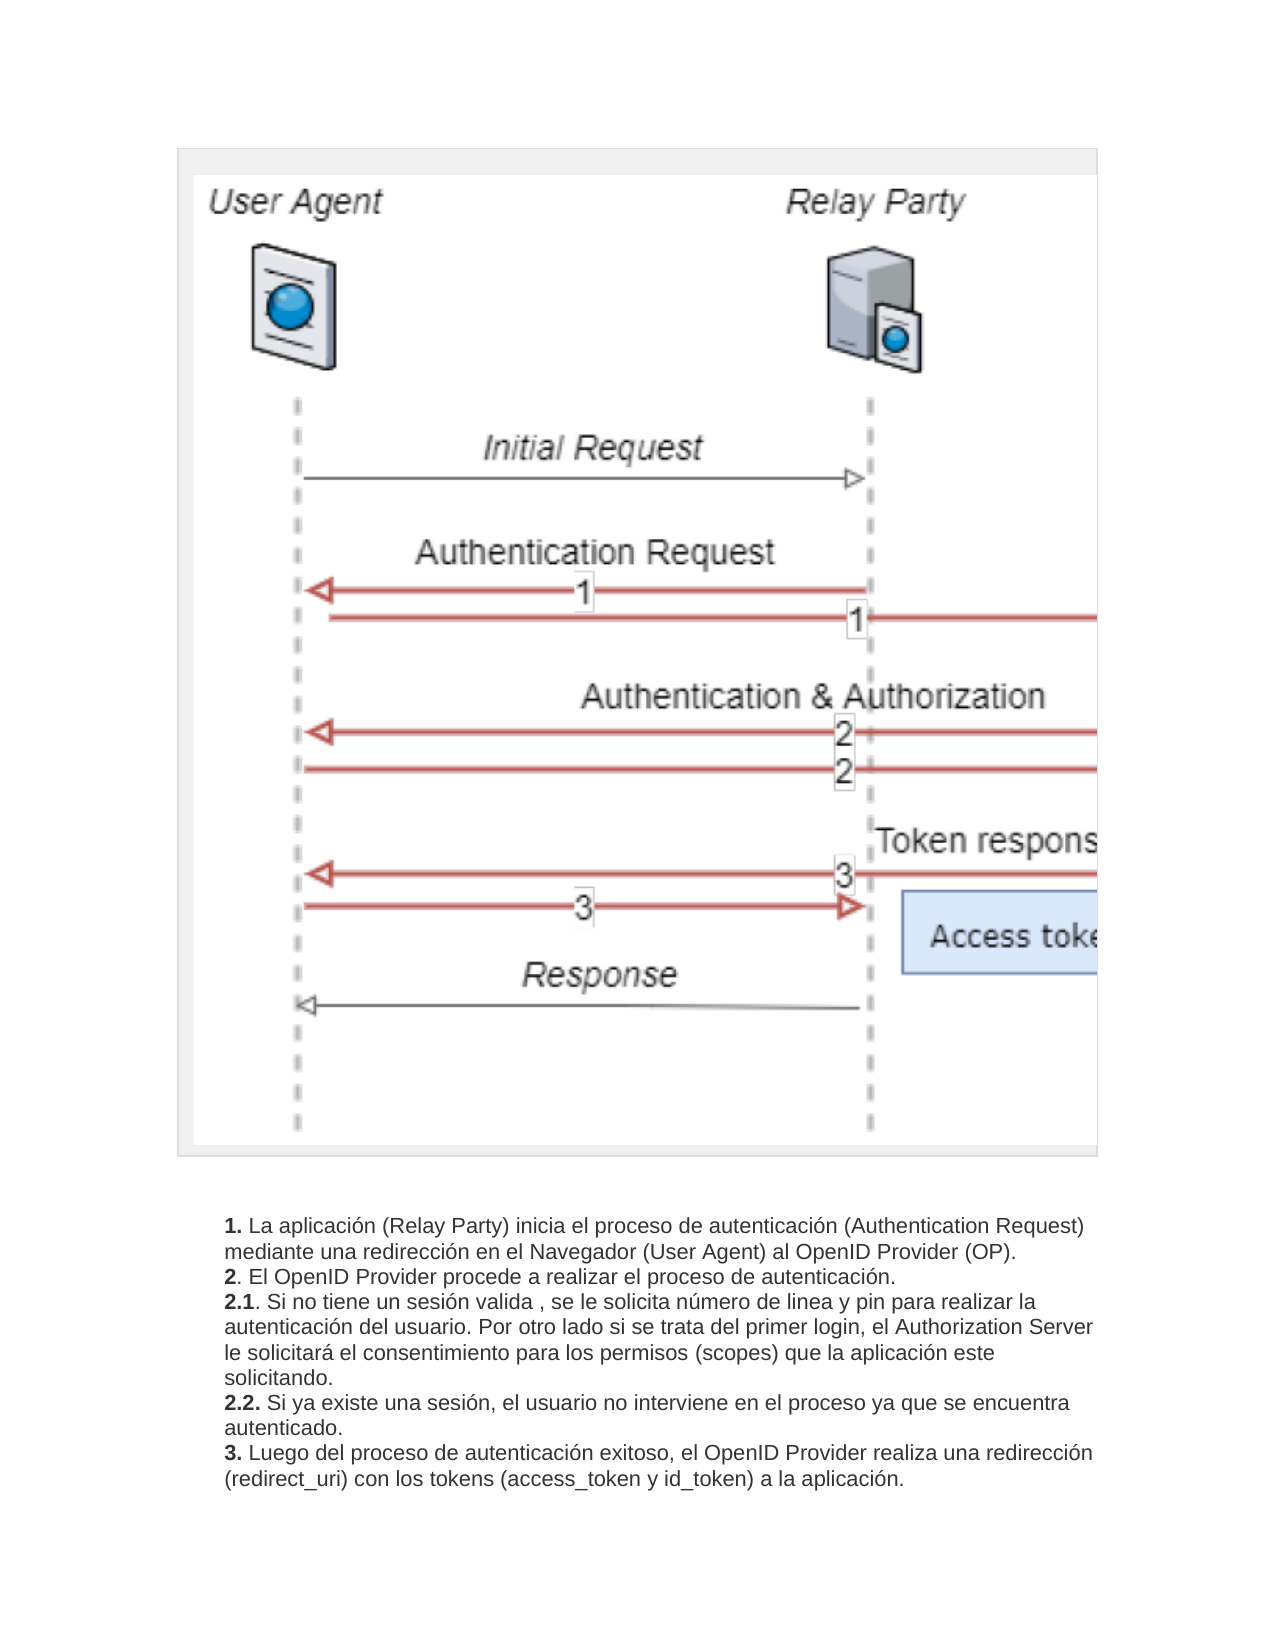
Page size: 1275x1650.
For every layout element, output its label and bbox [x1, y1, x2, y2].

text [224, 1213, 1098, 1491]
picture [193, 175, 1097, 1145]
table_cell [179, 149, 1096, 1155]
